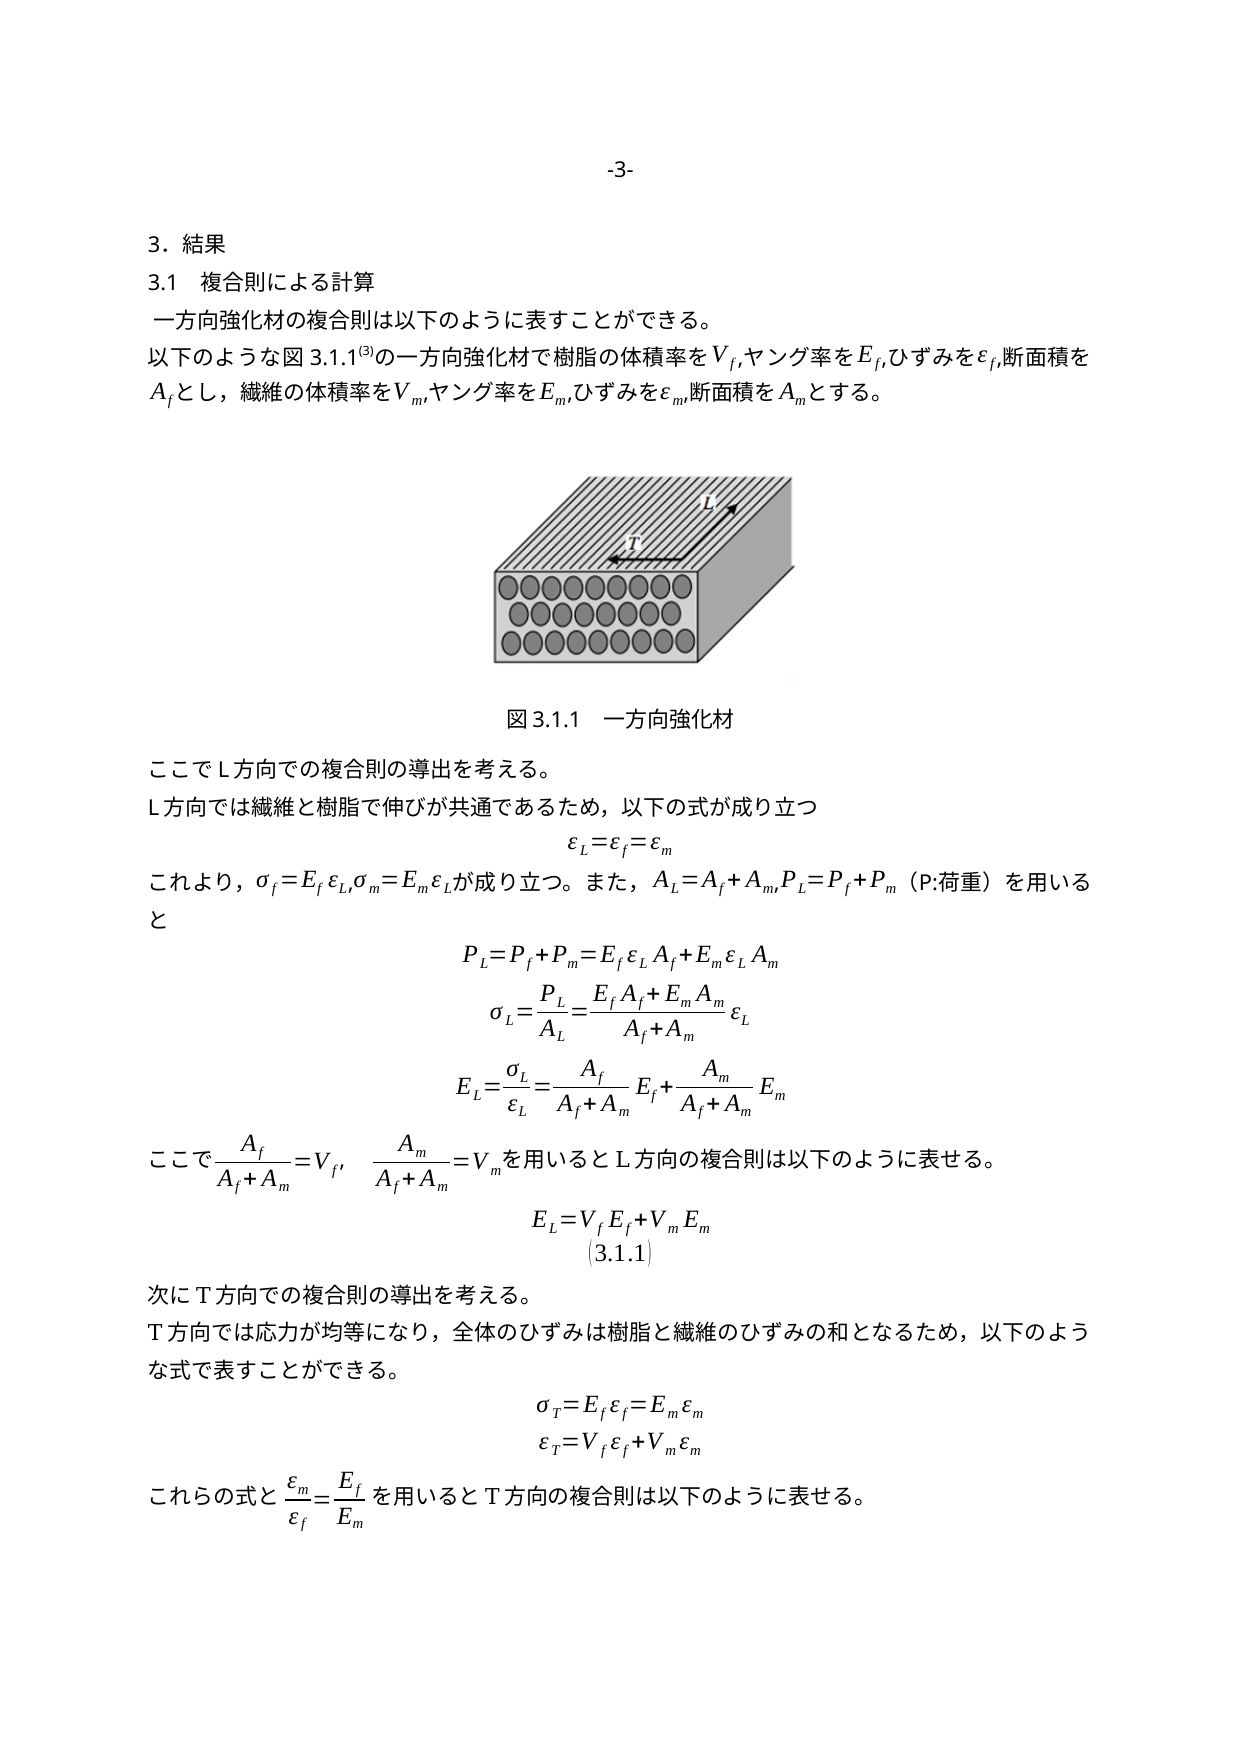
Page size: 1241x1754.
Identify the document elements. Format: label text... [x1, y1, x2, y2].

text 3．結果 [148, 225, 1092, 262]
text ここでL方向での複合則の導出を考える。 [148, 750, 1092, 787]
text 以下のような図3.1.1(3)の一方向強化材で樹脂の体積率を,ヤング率を,ひずみを,断面積をとし，繊維の体積率を,ヤング率を,ひずみを,断面積をとする。 [148, 337, 1092, 412]
text これらの式と を用いるとT方向の複合則は以下のように表せる。 [148, 1462, 1092, 1537]
text 次にT方向での複合則の導出を考える。 [148, 1275, 1092, 1312]
text これより，,が成り立つ。また，,（P:荷重）を用いると [148, 862, 1092, 937]
text 一方向強化材の複合則は以下のように表すことができる。 [148, 300, 1092, 337]
text 3.1 複合則による計算 [148, 262, 1092, 300]
text ここで, を用いるとL方向の複合則は以下のように表せる。 [148, 1125, 1092, 1200]
picture [435, 412, 806, 684]
text L方向では繊維と樹脂で伸びが共通であるため，以下の式が成り立つ [148, 787, 1092, 825]
text -3- [148, 150, 1092, 187]
text T方向では応力が均等になり，全体のひずみは樹脂と繊維のひずみの和となるため，以下のような式で表すことができる。 [148, 1312, 1092, 1387]
